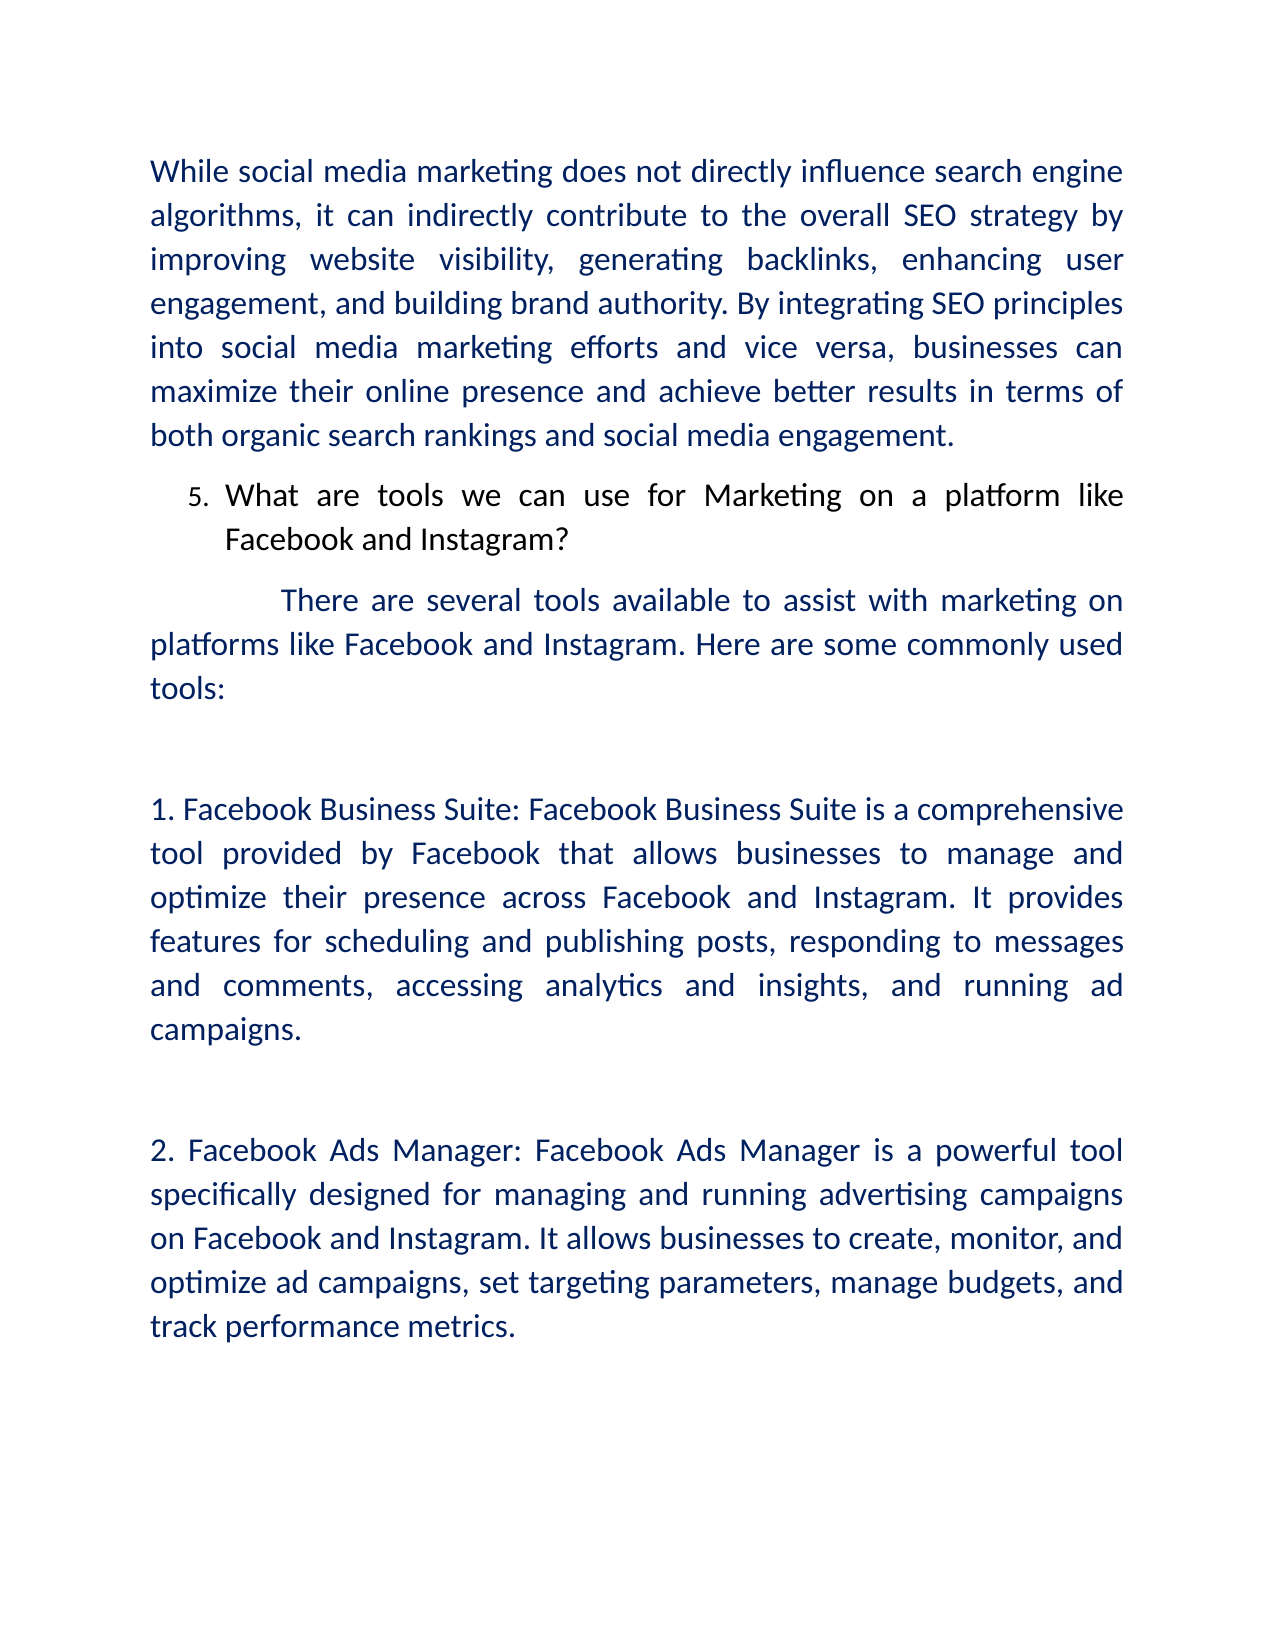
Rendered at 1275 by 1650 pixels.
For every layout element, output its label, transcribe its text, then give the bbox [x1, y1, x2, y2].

text 1. Facebook Business Suite: Facebook Business Suite is a comprehensive tool provided by Facebook that allows businesses to manage and optimize their presence across Facebook and Instagram. It provides features for scheduling and publishing posts, responding to messages and comments, accessing analytics and insights, and running ad campaigns. [150, 788, 1125, 1049]
text 2. Facebook Ads Manager: Facebook Ads Manager is a powerful tool specifically designed for managing and running advertising campaigns on Facebook and Instagram. It allows businesses to create, monitor, and optimize ad campaigns, set targeting parameters, manage budgets, and track performance metrics. [150, 1129, 1125, 1346]
list What are tools we can use for Marketing on a platform like Facebook and Instagram? [187, 474, 1125, 559]
text There are several tools available to assist with marketing on platforms like Facebook and Instagram. Here are some commonly used tools: [150, 579, 1125, 708]
text While social media marketing does not directly influence search engine algorithms, it can indirectly contribute to the overall SEO strategy by improving website visibility, generating backlinks, enhancing user engagement, and building brand authority. By integrating SEO principles into social media marketing efforts and vice versa, businesses can maximize their online presence and achieve better results in terms of both organic search rankings and social media engagement. [150, 150, 1125, 454]
